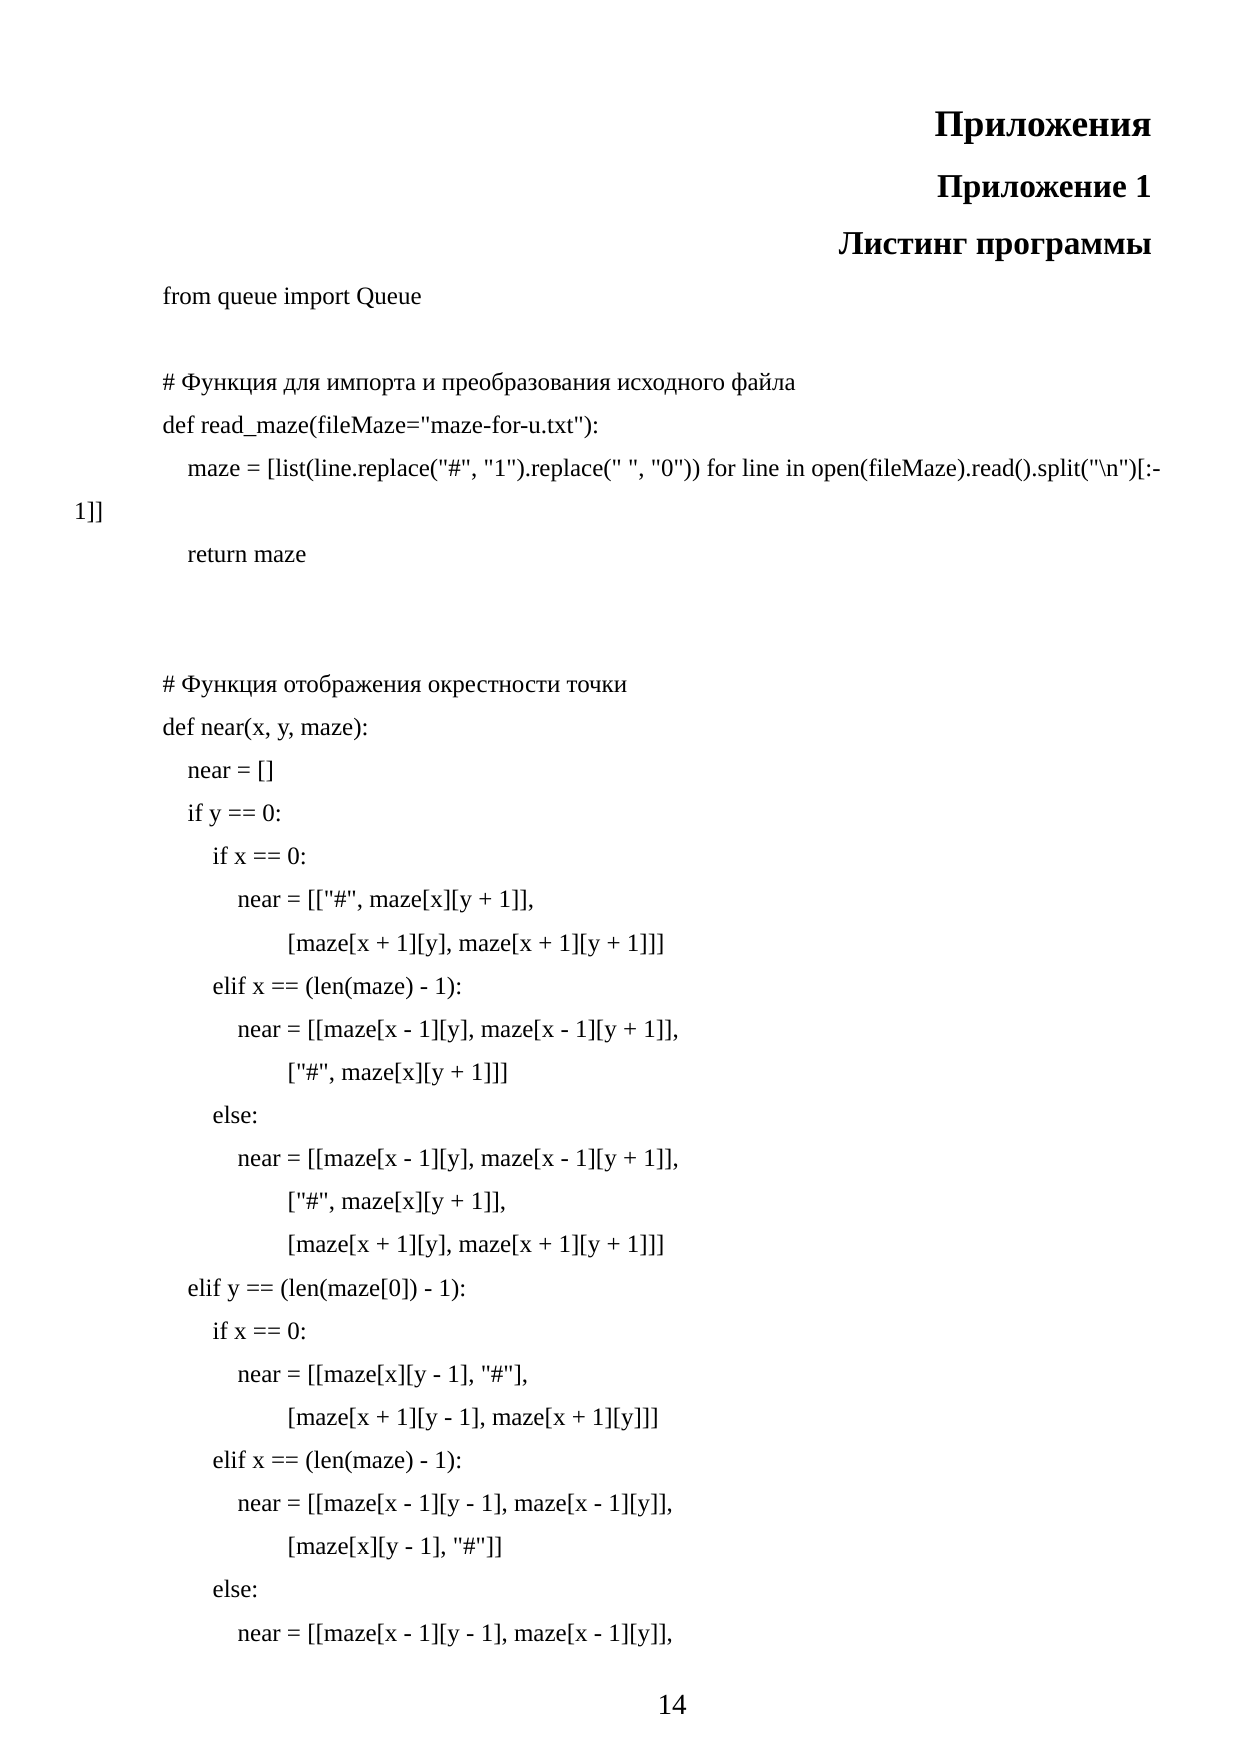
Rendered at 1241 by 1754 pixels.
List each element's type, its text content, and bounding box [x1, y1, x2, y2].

text Листинг программы [103, 223, 1152, 262]
text [maze[x + 1][y], maze[x + 1][y + 1]]] [74, 1229, 1167, 1258]
text if x == 0: [74, 1316, 1167, 1344]
text return maze [74, 539, 1167, 568]
text [maze[x][y - 1], "#"]] [74, 1531, 1167, 1560]
text near = [] [74, 755, 1167, 784]
text else: [74, 1574, 1167, 1603]
text near = [[maze[x - 1][y], maze[x - 1][y + 1]], [74, 1143, 1167, 1172]
text elif x == (len(maze) - 1): [74, 1445, 1167, 1474]
text near = [["#", maze[x][y + 1]], [74, 884, 1167, 913]
text # Функция для импорта и преобразования исходного файла [74, 367, 1167, 396]
text near = [[maze[x - 1][y - 1], maze[x - 1][y]], [74, 1618, 1167, 1646]
text if y == 0: [74, 798, 1167, 827]
text else: [74, 1100, 1167, 1129]
text def read_maze(fileMaze="maze-for-u.txt"): [74, 410, 1167, 439]
text elif y == (len(maze[0]) - 1): [74, 1273, 1167, 1301]
text near = [[maze[x - 1][y - 1], maze[x - 1][y]], [74, 1488, 1167, 1517]
subtitle Приложения [103, 101, 1152, 144]
text ["#", maze[x][y + 1]]] [74, 1057, 1167, 1086]
text # Функция отображения окрестности точки [74, 669, 1167, 698]
text near = [[maze[x - 1][y], maze[x - 1][y + 1]], [74, 1014, 1167, 1043]
text ["#", maze[x][y + 1]], [74, 1186, 1167, 1215]
text maze = [list(line.replace("#", "1").replace(" ", "0")) for line in open(fileMaze).read().split("\n")[:-1]] [74, 453, 1167, 525]
text near = [[maze[x][y - 1], "#"], [74, 1359, 1167, 1388]
text from queue import Queue [74, 281, 1167, 309]
text [maze[x + 1][y - 1], maze[x + 1][y]]] [74, 1402, 1167, 1431]
text [maze[x + 1][y], maze[x + 1][y + 1]]] [74, 928, 1167, 956]
text elif x == (len(maze) - 1): [74, 971, 1167, 999]
text def near(x, y, maze): [74, 712, 1167, 741]
text if x == 0: [74, 841, 1167, 870]
text Приложение 1 [103, 166, 1152, 204]
